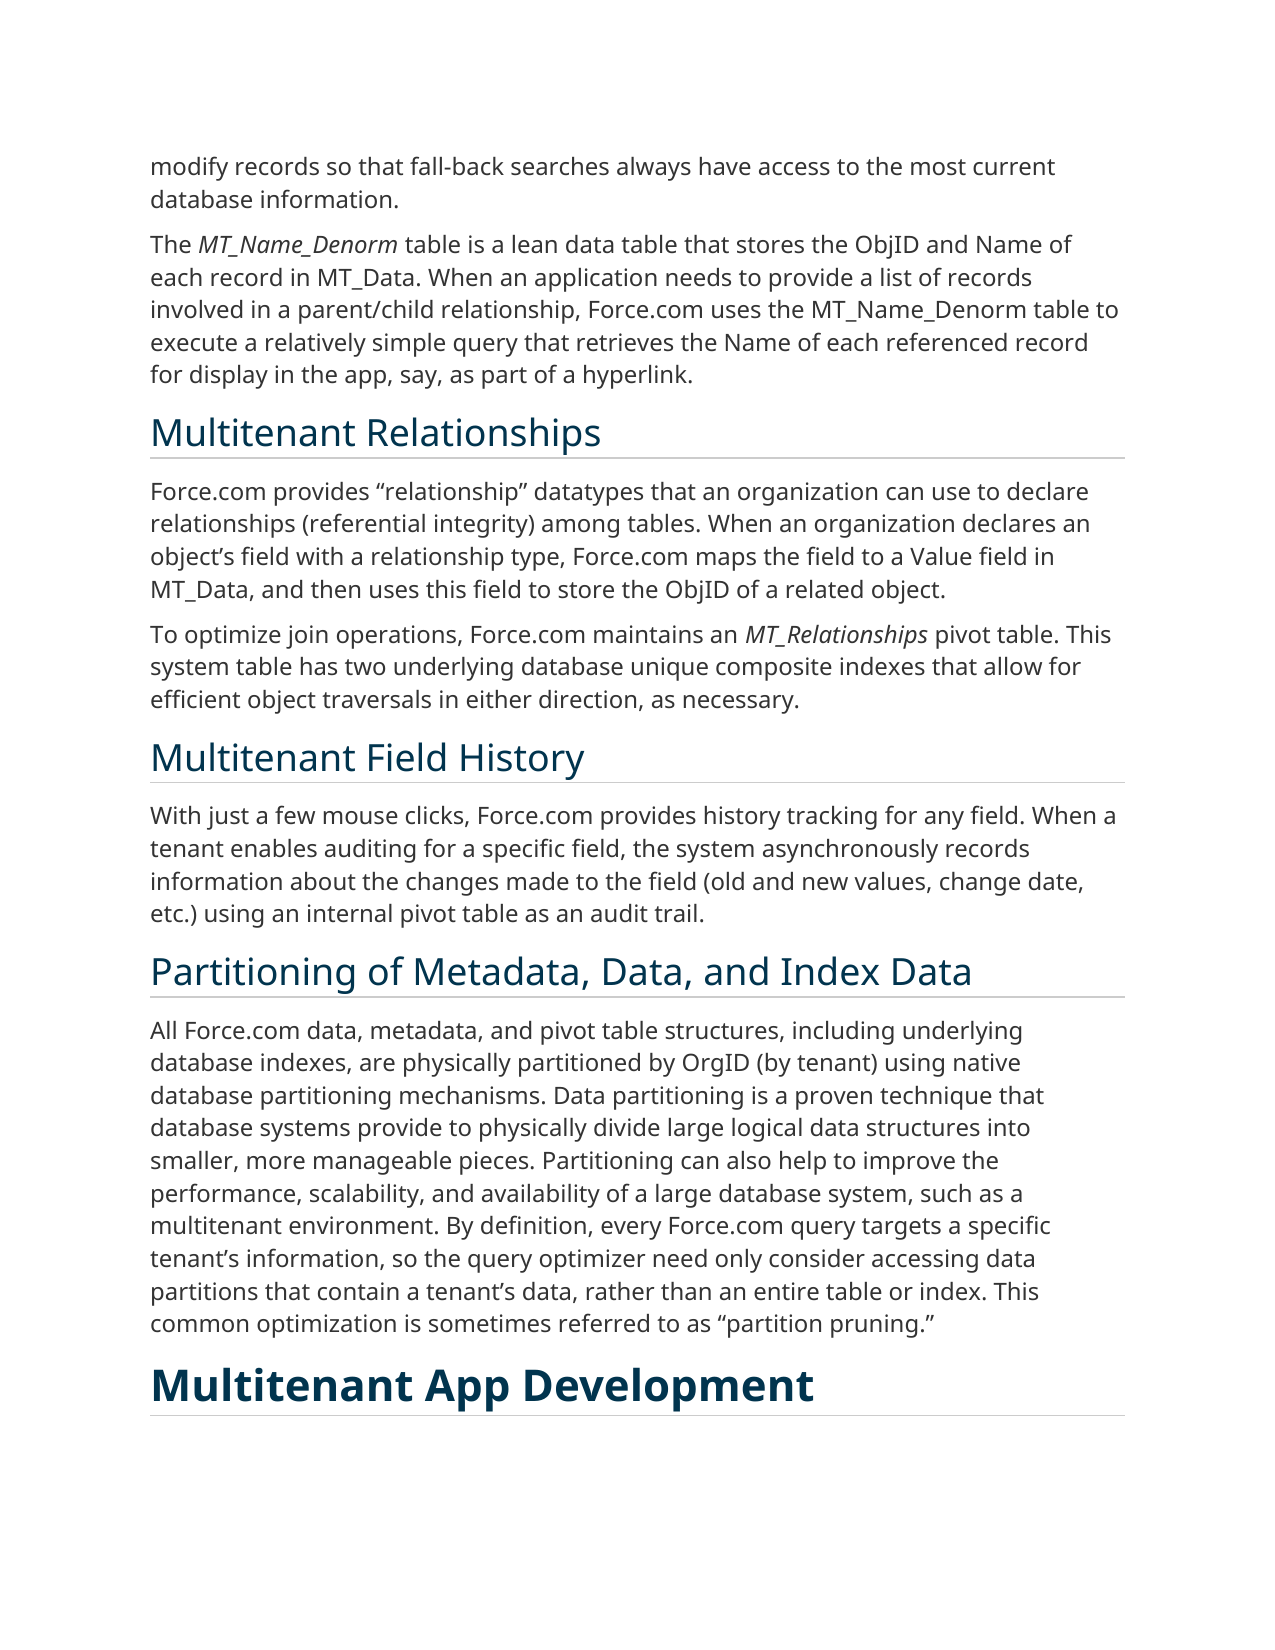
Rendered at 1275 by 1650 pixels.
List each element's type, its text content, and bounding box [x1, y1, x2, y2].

text All Force.com data, metadata, and pivot table structures, including underlying database indexes, are physically partitioned by OrgID (by tenant) using native database partitioning mechanisms. Data partitioning is a proven technique that database systems provide to physically divide large logical data structures into smaller, more manageable pieces. Partitioning can also help to improve the performance, scalability, and availability of a large database system, such as a multitenant environment. By definition, every Force.com query targets a specific tenant’s information, so the query optimizer need only consider accessing data partitions that contain a tenant’s data, rather than an entire table or index. This common optimization is sometimes referred to as “partition pruning.” [150, 1013, 1125, 1339]
text To optimize join operations, Force.com maintains an MT_Relationships pivot table. This system table has two underlying database unique composite indexes that allow for efficient object traversals in either direction, as necessary. [150, 617, 1125, 715]
text The MT_Name_Denorm table is a lean data table that stores the ObjID and Name of each record in MT_Data. When an application needs to provide a list of records involved in a parent/child relationship, Force.com uses the MT_Name_Denorm table to execute a relatively simple query that retrieves the Name of each referenced record for display in the app, say, as part of a hyperlink. [150, 228, 1125, 391]
text Partitioning of Metadata, Data, and Index Data [150, 945, 1125, 996]
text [150, 150, 1125, 215]
text Multitenant Relationships [150, 406, 1125, 457]
text Multitenant App Development [150, 1355, 1125, 1415]
text Multitenant Field History [150, 731, 1125, 782]
text With just a few mouse clicks, Force.com provides history tracking for any field. When a tenant enables auditing for a specific field, the system asynchronously records information about the changes made to the field (old and new values, change date, etc.) using an internal pivot table as an audit trail. [150, 799, 1125, 929]
text Force.com provides “relationship” datatypes that an organization can use to declare relationships (referential integrity) among tables. When an organization declares an object’s field with a relationship type, Force.com maps the field to a Value field in MT_Data, and then uses this field to store the ObjID of a related object. [150, 474, 1125, 605]
